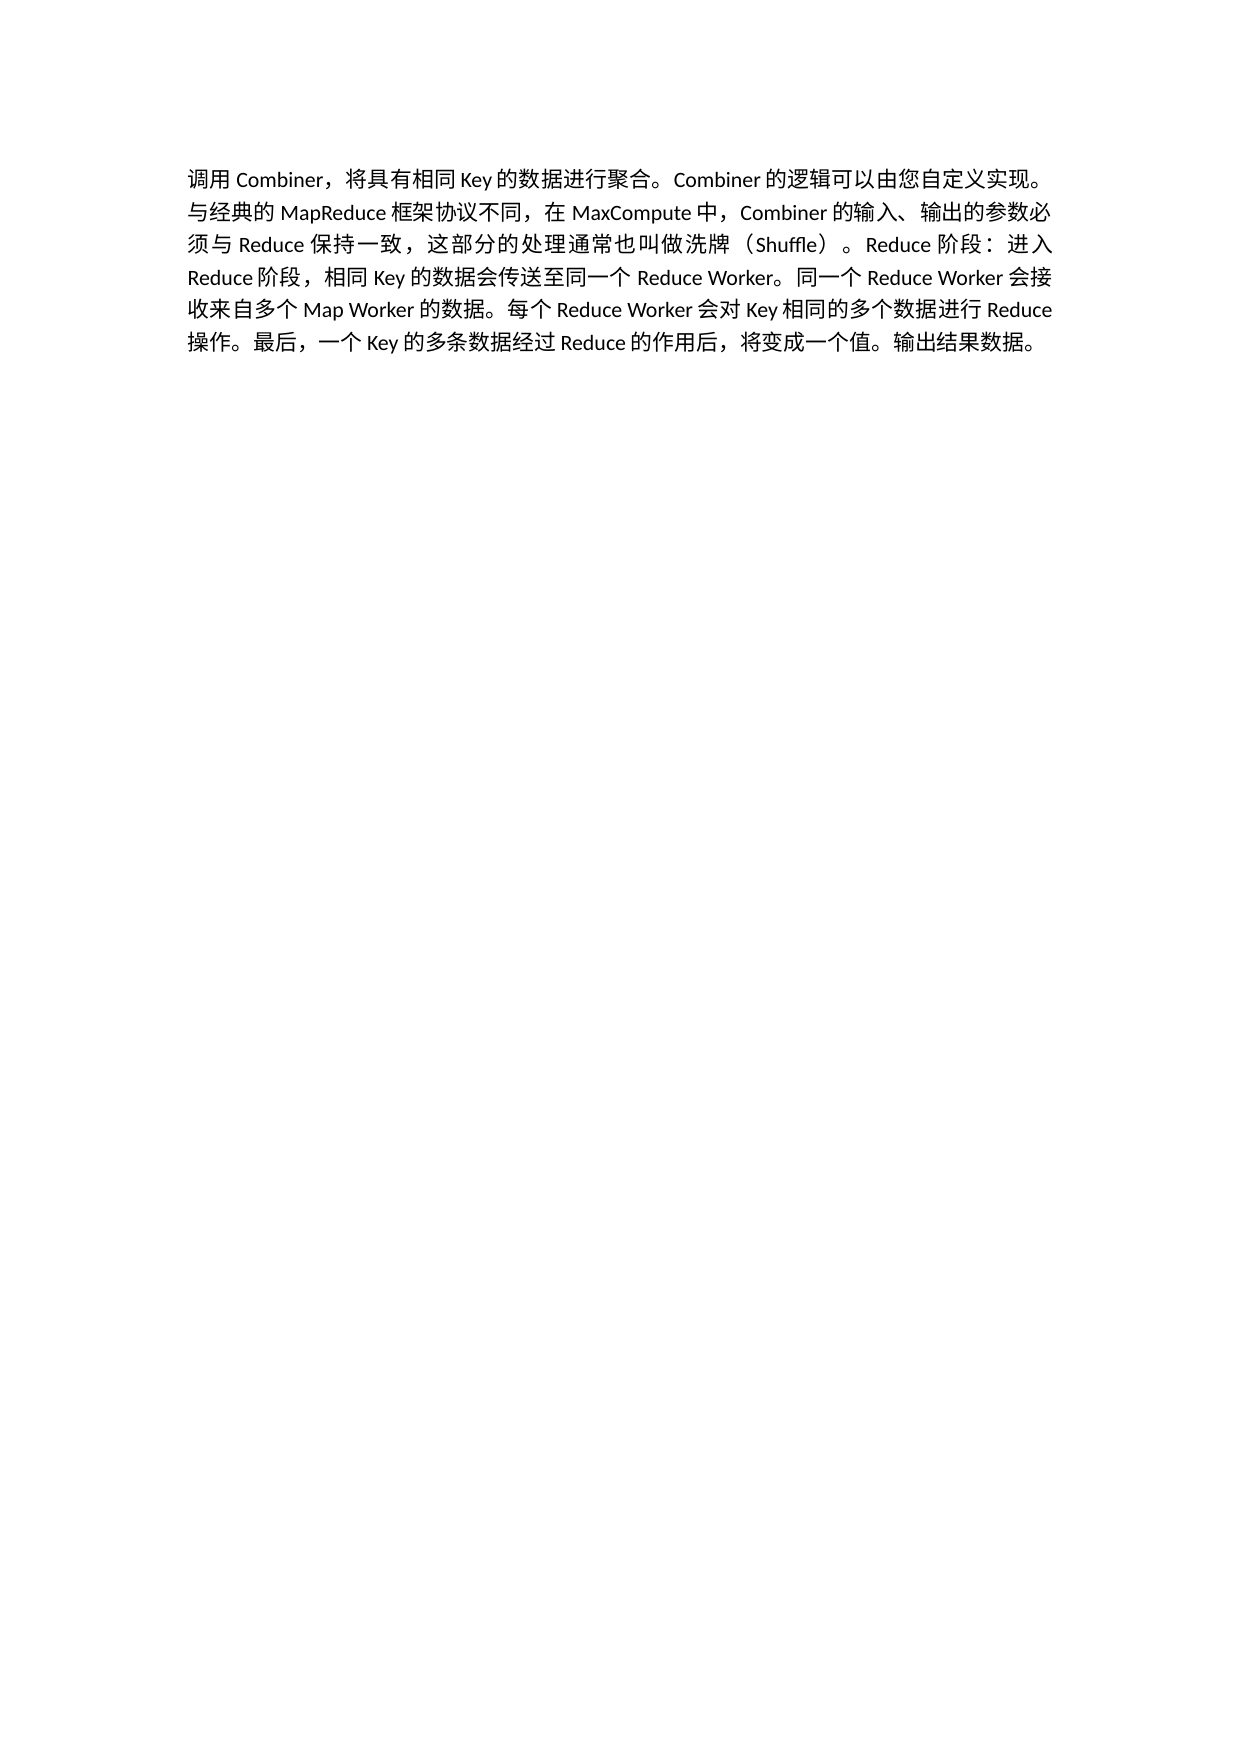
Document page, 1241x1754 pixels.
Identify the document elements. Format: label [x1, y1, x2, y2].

text [187, 162, 1053, 357]
